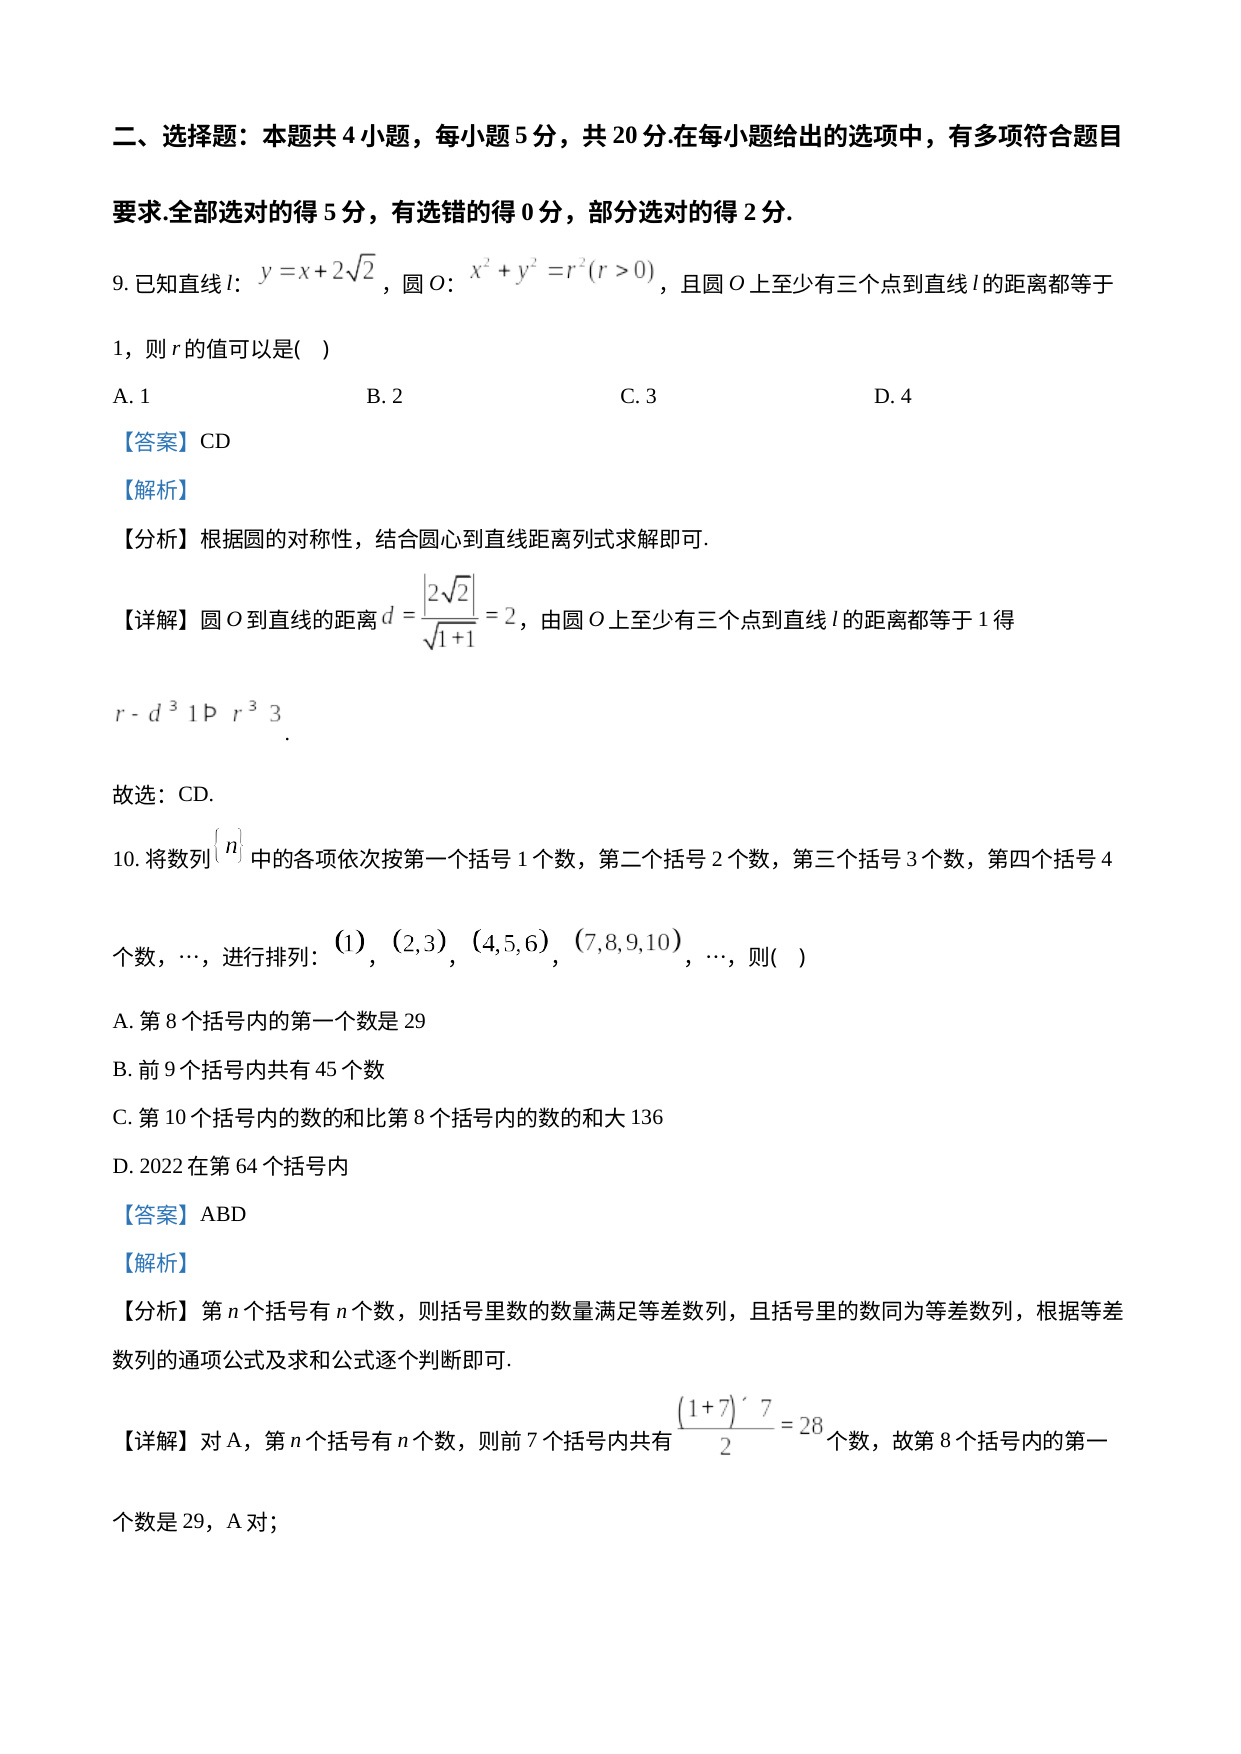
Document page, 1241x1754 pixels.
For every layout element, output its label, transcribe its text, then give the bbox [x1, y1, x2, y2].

text A. 1 B. 2 C. 3 D. 4 [112, 379, 1128, 412]
text 【分析】根据圆的对称性，结合圆心到直线距离列式求解即可. [112, 521, 1128, 554]
text 【答案】ABD [112, 1197, 1128, 1230]
text 【答案】CD [112, 425, 1128, 457]
text 【详解】对A，第n个括号有n个数，则前7个括号内共有个数，故第8个括号内的第一个数是29，A对； [112, 1391, 1128, 1537]
text 【解析】 [112, 473, 1128, 506]
text 9. 已知直线l：，圆O：，且圆O上至少有三个点到直线l的距离都等于1，则r的值可以是( ) [112, 250, 1128, 364]
text 10. 将数列中的各项依次按第一个括号1个数，第二个括号2个数，第三个括号3个数，第四个括号4个数，…，进行排列：，，，，…，则( ) [112, 826, 1128, 988]
text 故选：CD. [112, 777, 1128, 810]
text 【分析】第n个括号有n个数，则括号里数的数量满足等差数列，且括号里的数同为等差数列，根据等差数列的通项公式及求和公式逐个判断即可. [112, 1294, 1128, 1375]
text 【详解】圆O到直线的距离，由圆O上至少有三个点到直线l的距离都等于1得. [112, 570, 1128, 765]
text D. 2022在第64个括号内 [112, 1149, 1128, 1181]
text B. 前9个括号内共有45个数 [112, 1052, 1128, 1085]
text A. 第8个括号内的第一个数是29 [112, 1004, 1128, 1036]
text 二、选择题：本题共4小题，每小题5分，共20分.在每小题给出的选项中，有多项符合题目要求.全部选对的得5分，有选错的得0分，部分选对的得2分. [112, 102, 1128, 243]
text C. 第10个括号内的数的和比第8个括号内的数的和大136 [112, 1101, 1128, 1133]
text 【解析】 [112, 1246, 1128, 1278]
